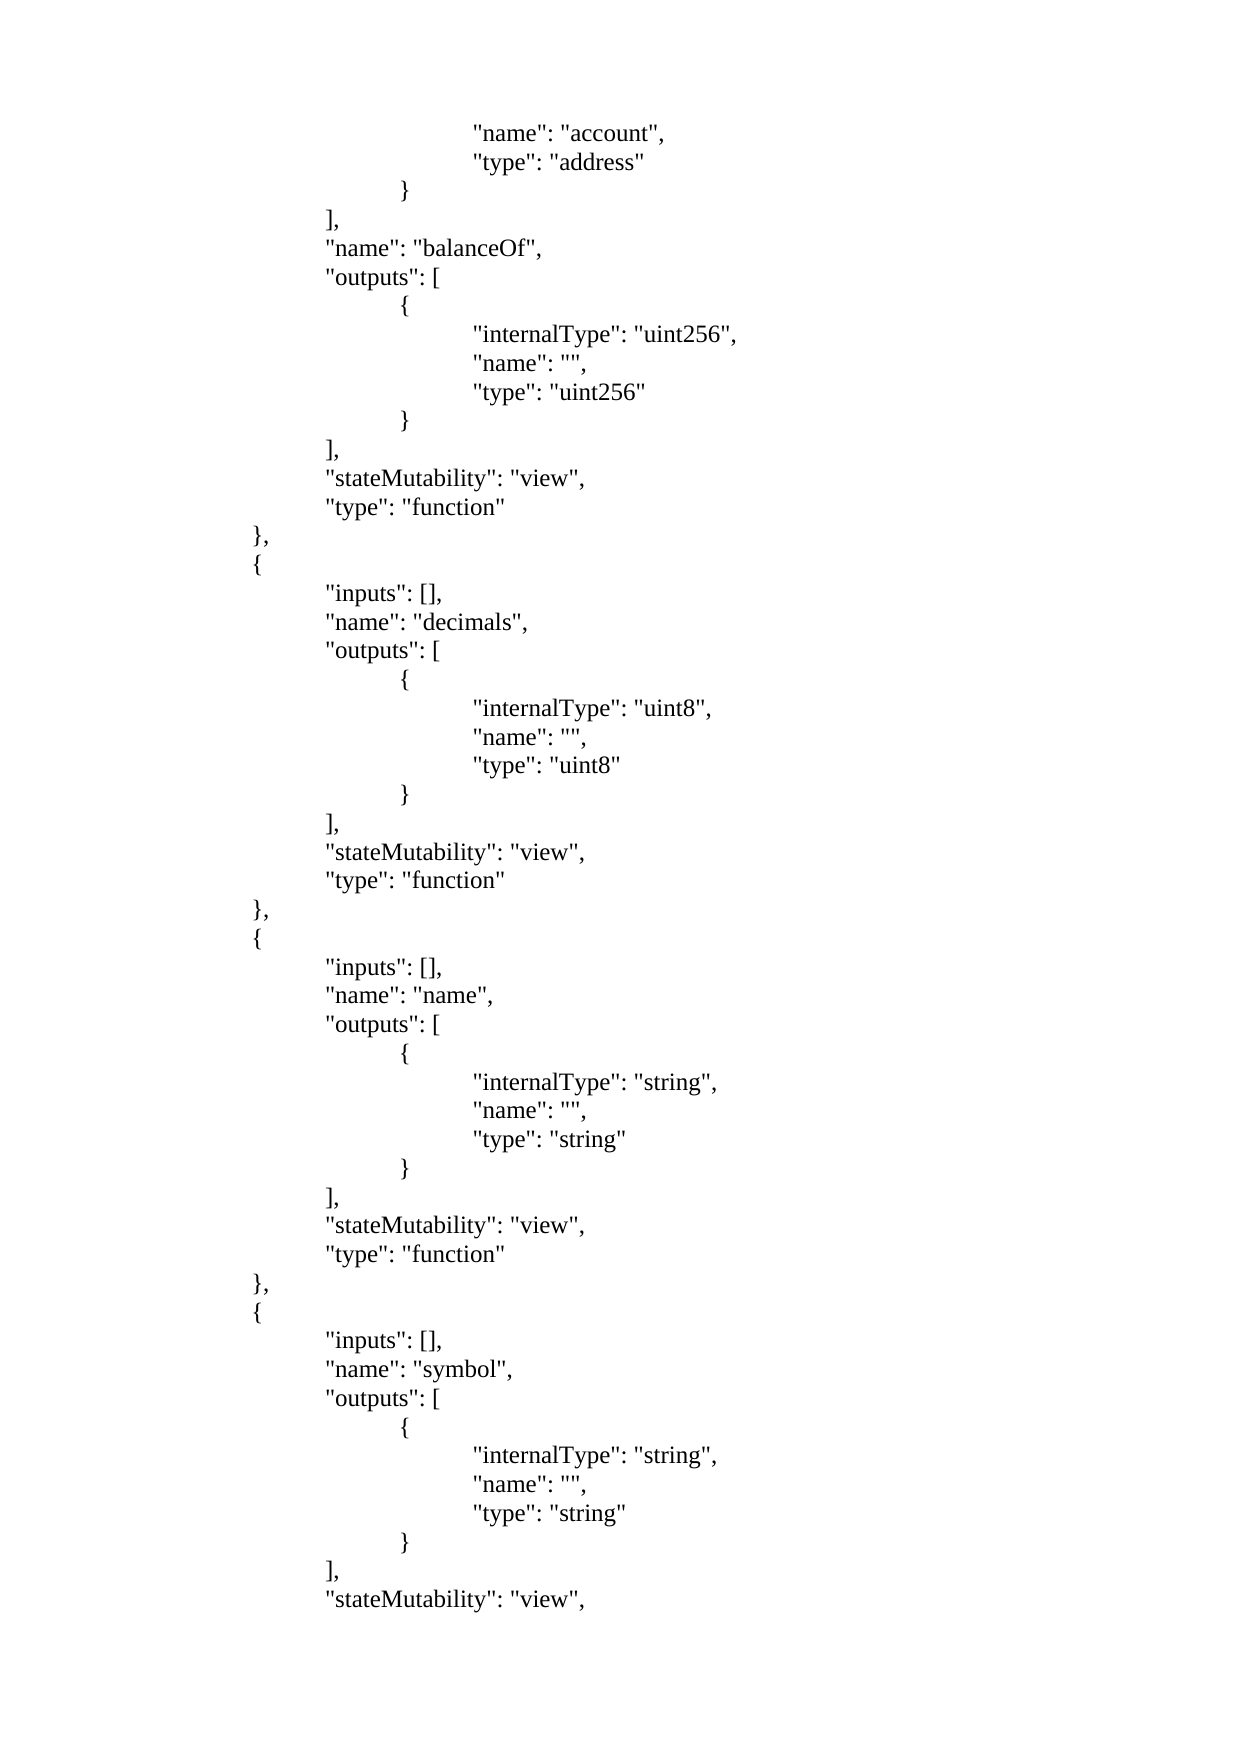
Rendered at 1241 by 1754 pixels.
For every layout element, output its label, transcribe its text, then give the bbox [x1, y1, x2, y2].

text "outputs": [ [177, 636, 1152, 664]
text "internalType": "uint256", [177, 319, 1152, 348]
text { [177, 549, 1152, 578]
text "internalType": "string", [177, 1441, 1152, 1469]
text "stateMutability": "view", [177, 837, 1152, 866]
text { [177, 664, 1152, 693]
text } [177, 1153, 1152, 1182]
text "type": "uint8" [177, 751, 1152, 779]
text } [177, 779, 1152, 808]
text "stateMutability": "view", [177, 463, 1152, 492]
text }, [177, 521, 1152, 549]
text { [177, 291, 1152, 319]
text } [177, 176, 1152, 204]
text { [177, 923, 1152, 952]
text ], [177, 1182, 1152, 1211]
text "name": "name", [177, 981, 1152, 1009]
text } [177, 406, 1152, 434]
text ], [177, 204, 1152, 233]
text "type": "string" [177, 1124, 1152, 1153]
text "stateMutability": "view", [177, 1211, 1152, 1239]
text "outputs": [ [177, 1009, 1152, 1038]
text "name": "", [177, 722, 1152, 751]
text "outputs": [ [177, 262, 1152, 291]
text "type": "uint256" [177, 377, 1152, 406]
text } [177, 1527, 1152, 1556]
text "name": "decimals", [177, 607, 1152, 636]
text "type": "function" [177, 492, 1152, 521]
text "type": "function" [177, 1239, 1152, 1268]
text "name": "account", [177, 118, 1152, 147]
text ], [177, 434, 1152, 463]
text "inputs": [], [177, 952, 1152, 981]
text "type": "string" [177, 1498, 1152, 1527]
text "internalType": "string", [177, 1067, 1152, 1096]
text "inputs": [], [177, 578, 1152, 607]
text { [177, 1297, 1152, 1326]
text "name": "", [177, 1469, 1152, 1498]
text }, [177, 1268, 1152, 1297]
text { [177, 1038, 1152, 1067]
text "name": "", [177, 348, 1152, 377]
text "type": "function" [177, 866, 1152, 894]
text "internalType": "uint8", [177, 693, 1152, 722]
text "outputs": [ [177, 1383, 1152, 1412]
text "stateMutability": "view", [177, 1584, 1152, 1613]
text { [177, 1412, 1152, 1441]
text "name": "balanceOf", [177, 233, 1152, 262]
text ], [177, 808, 1152, 837]
text "name": "symbol", [177, 1354, 1152, 1383]
text }, [177, 894, 1152, 923]
text "name": "", [177, 1096, 1152, 1124]
text "type": "address" [177, 147, 1152, 176]
text ], [177, 1556, 1152, 1584]
text "inputs": [], [177, 1326, 1152, 1354]
